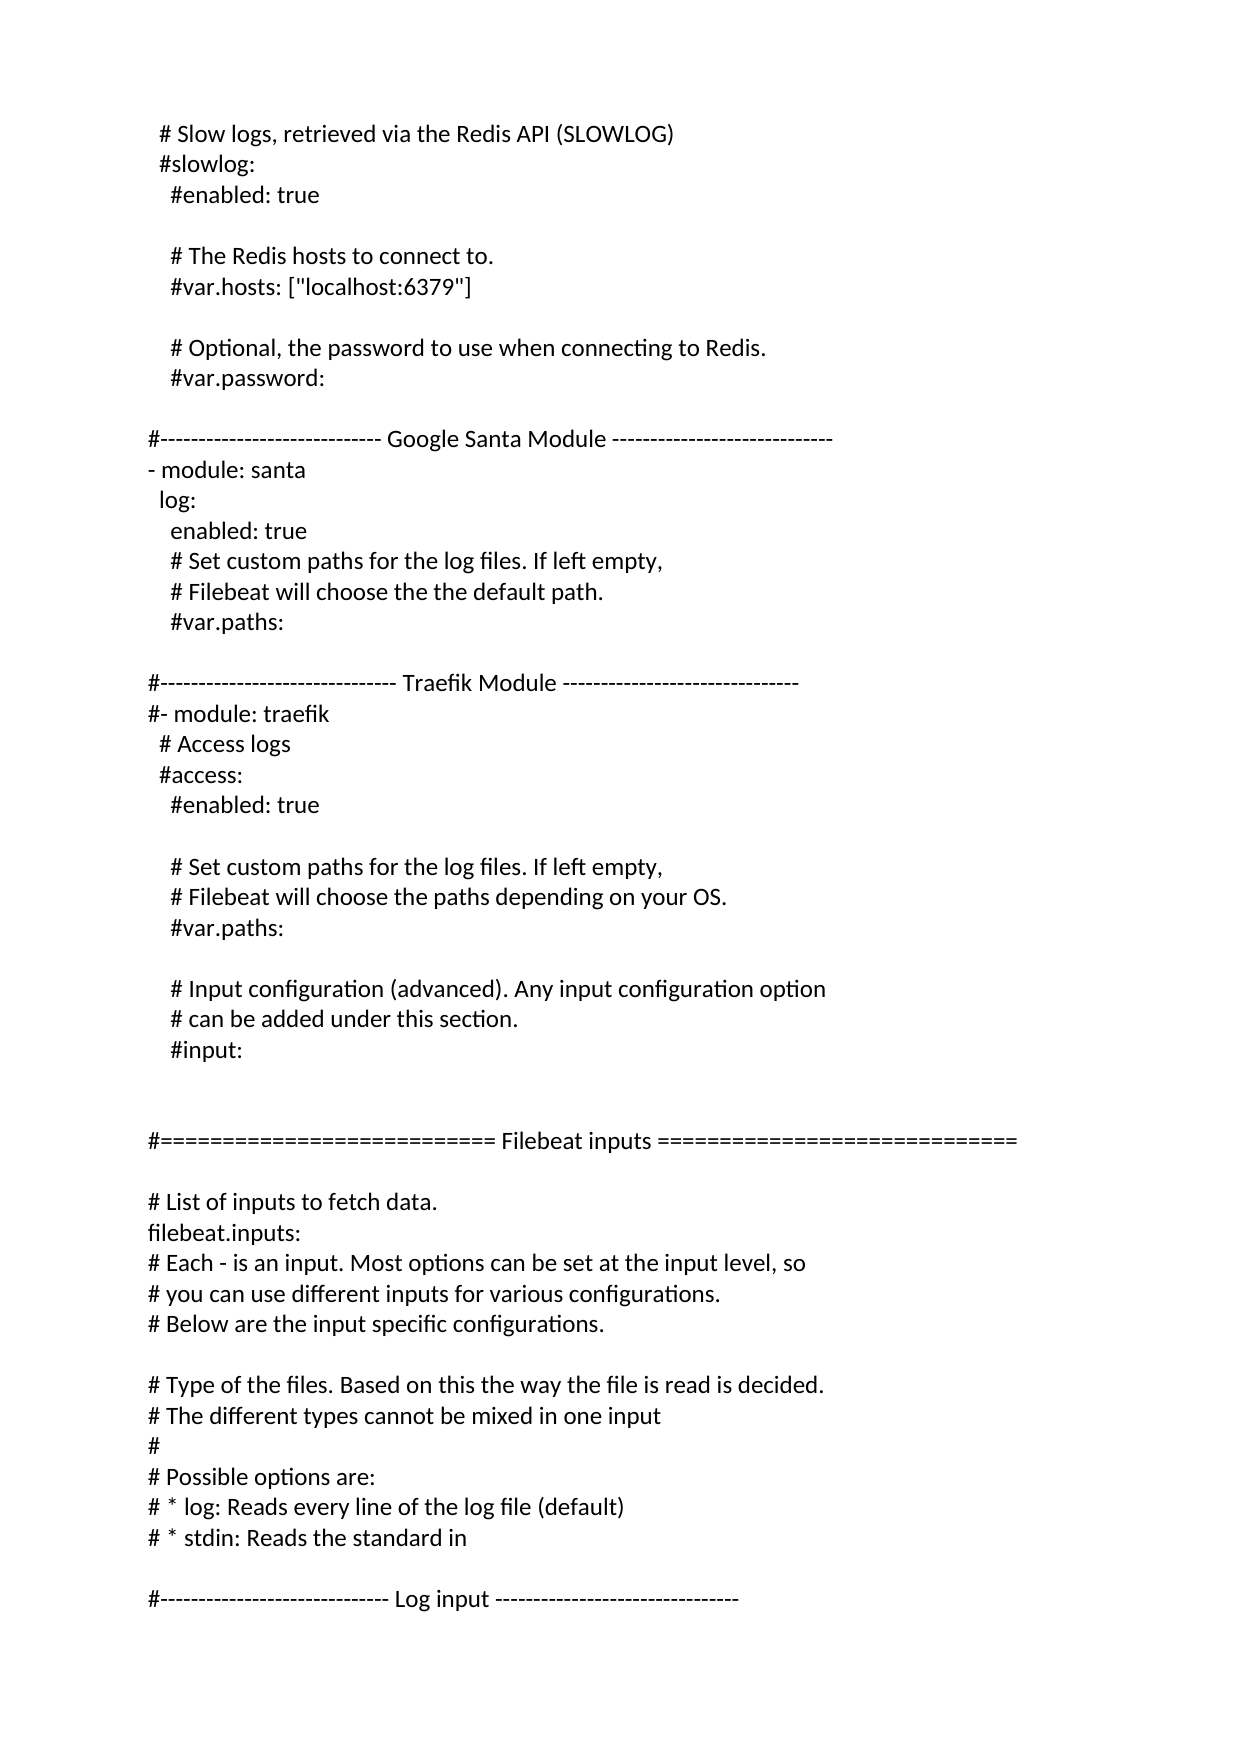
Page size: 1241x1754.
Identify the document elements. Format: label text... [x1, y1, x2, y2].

text # Below are the input specific configurations. [148, 1308, 1122, 1339]
text #access: [148, 759, 1122, 789]
text # The different types cannot be mixed in one input [148, 1400, 1122, 1431]
text # you can use different inputs for various configurations. [148, 1278, 1122, 1308]
text #enabled: true [148, 179, 1122, 210]
text # Each - is an input. Most options can be set at the input level, so [148, 1247, 1122, 1278]
text #=========================== Filebeat inputs ============================= [148, 1125, 1122, 1156]
text # Filebeat will choose the paths depending on your OS. [148, 881, 1122, 912]
text #slowlog: [148, 149, 1122, 179]
text # Input configuration (advanced). Any input configuration option [148, 973, 1122, 1003]
text # Optional, the password to use when connecting to Redis. [148, 332, 1122, 362]
text filebeat.inputs: [148, 1217, 1122, 1247]
text enabled: true [148, 515, 1122, 545]
text # [148, 1431, 1122, 1461]
text #enabled: true [148, 789, 1122, 820]
text #var.password: [148, 362, 1122, 393]
text #input: [148, 1034, 1122, 1064]
text # List of inputs to fetch data. [148, 1186, 1122, 1217]
text # Set custom paths for the log files. If left empty, [148, 851, 1122, 881]
text # Type of the files. Based on this the way the file is read is decided. [148, 1369, 1122, 1400]
text # * log: Reads every line of the log file (default) [148, 1492, 1122, 1522]
text log: [148, 484, 1122, 515]
text # The Redis hosts to connect to. [148, 240, 1122, 271]
text # can be added under this section. [148, 1003, 1122, 1034]
text #var.paths: [148, 912, 1122, 942]
text #var.hosts: ["localhost:6379"] [148, 271, 1122, 301]
text # * stdin: Reads the standard in [148, 1522, 1122, 1553]
text #var.paths: [148, 606, 1122, 637]
text # Possible options are: [148, 1461, 1122, 1492]
text # Set custom paths for the log files. If left empty, [148, 545, 1122, 576]
text # Slow logs, retrieved via the Redis API (SLOWLOG) [148, 118, 1122, 149]
text #------------------------------- Traefik Module ------------------------------- [148, 667, 1122, 698]
text #- module: traefik [148, 698, 1122, 728]
text #----------------------------- Google Santa Module ----------------------------- [148, 423, 1122, 454]
text # Access logs [148, 728, 1122, 759]
text - module: santa [148, 454, 1122, 484]
text # Filebeat will choose the the default path. [148, 576, 1122, 606]
text #------------------------------ Log input -------------------------------- [148, 1583, 1122, 1614]
